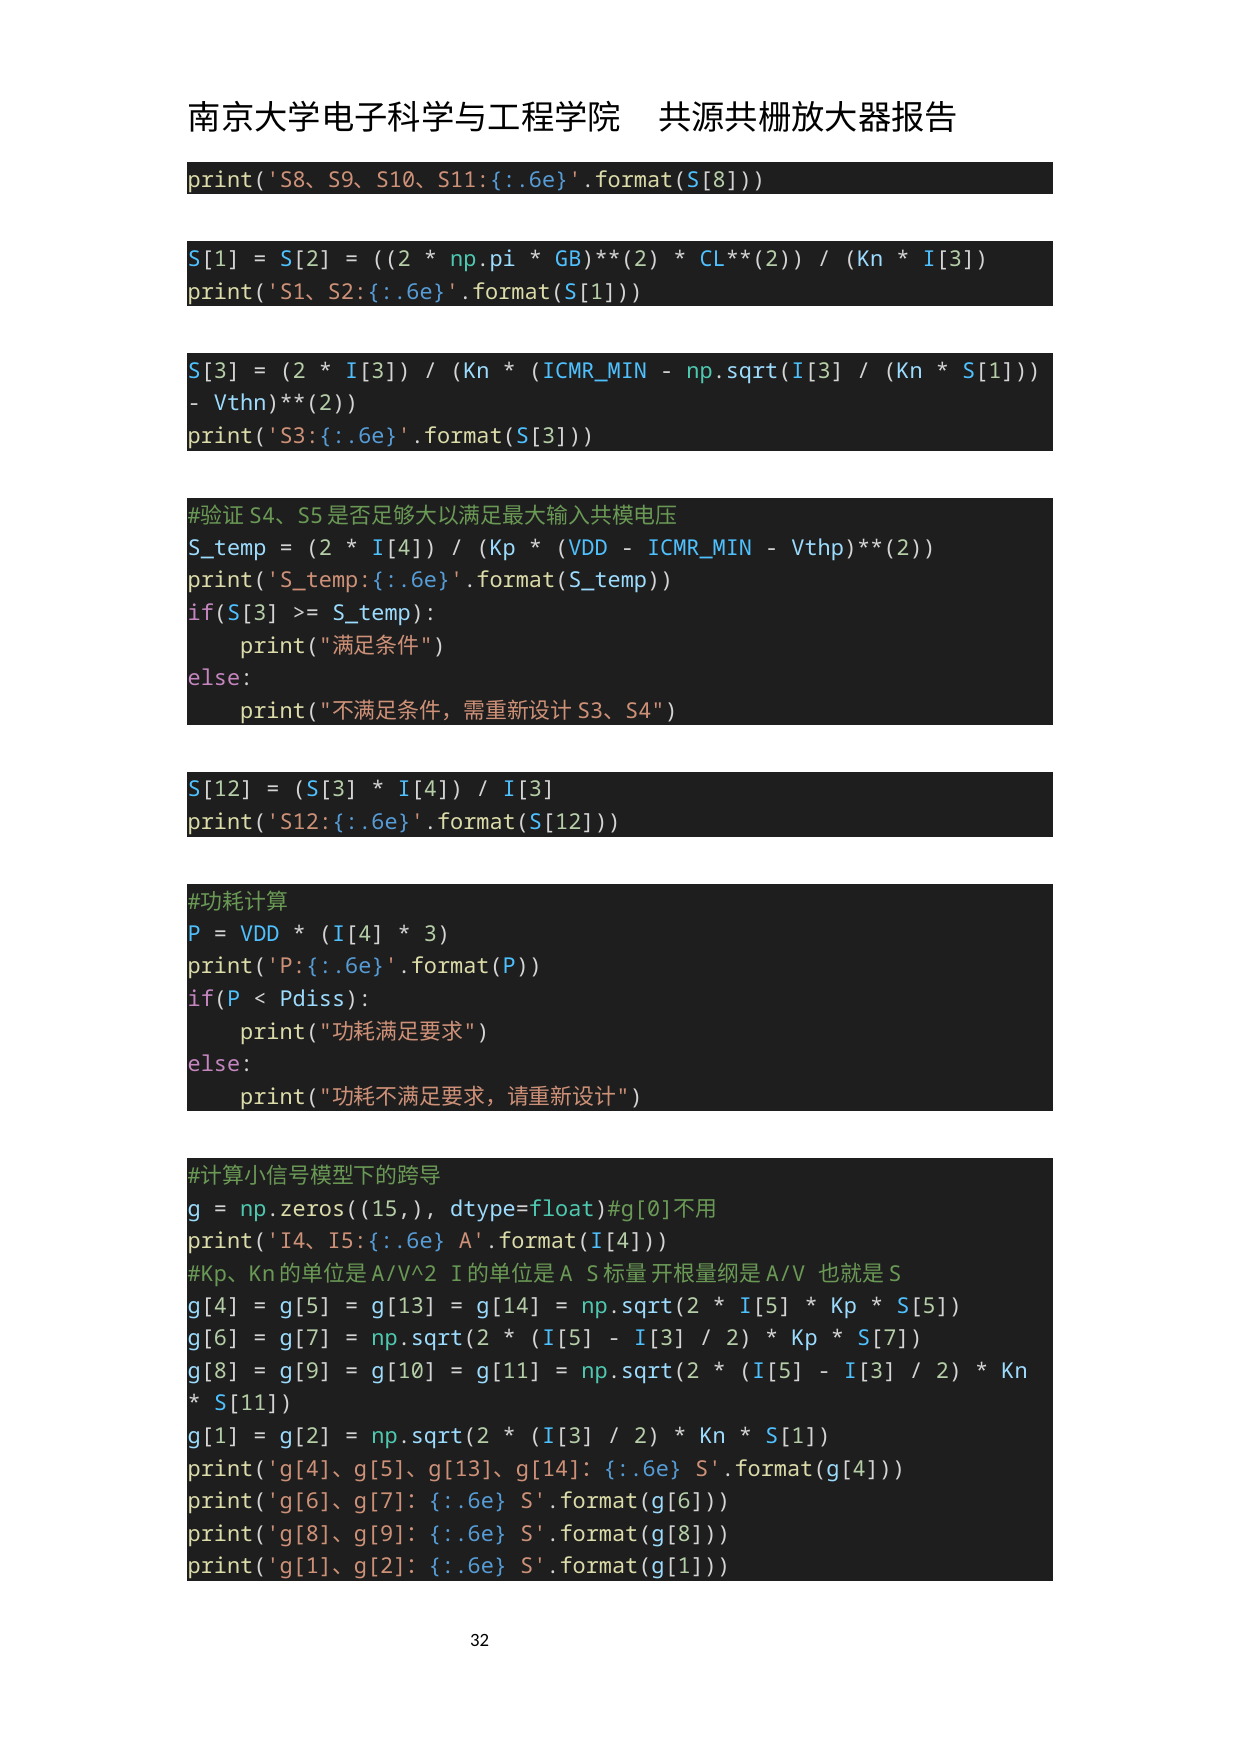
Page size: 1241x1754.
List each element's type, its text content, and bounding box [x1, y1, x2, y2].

text S[1] = S[2] = ((2 * np.pi * GB)**(2) * CL**(2)) / (Kn * I[3]) [187, 241, 1053, 274]
text print('I4、I5:{:.6e} A'.format(I[4])) [187, 1223, 1053, 1256]
text print('S_temp:{:.6e}'.format(S_temp)) [187, 563, 1053, 595]
text #功耗计算 [187, 884, 1053, 916]
text S_temp = (2 * I[4]) / (Kp * (VDD - ICMR_MIN - Vthp)**(2)) [187, 530, 1053, 563]
text #验证S4、S5是否足够大以满足最大输入共模电压 [187, 498, 1053, 530]
text print("不满足条件，需重新设计S3、S4") [187, 693, 1053, 725]
text print("功耗不满足要求，请重新设计") [187, 1079, 1053, 1111]
text g[1] = g[2] = np.sqrt(2 * (I[3] / 2) * Kn * S[1]) [187, 1418, 1053, 1451]
text print('P:{:.6e}'.format(P)) [187, 949, 1053, 981]
text print("满足条件") [187, 628, 1053, 660]
text S[3] = (2 * I[3]) / (Kn * (ICMR_MIN - np.sqrt(I[3] / (Kn * S[1])) - Vthn)**(2)) [187, 353, 1053, 418]
text P = VDD * (I[4] * 3) [187, 916, 1053, 949]
text g[4] = g[5] = g[13] = g[14] = np.sqrt(2 * I[5] * Kp * S[5]) [187, 1288, 1053, 1321]
text print('S1、S2:{:.6e}'.format(S[1])) [187, 274, 1053, 306]
text g[6] = g[7] = np.sqrt(2 * (I[5] - I[3] / 2) * Kp * S[7]) [187, 1321, 1053, 1353]
text print('g[1]、g[2]：{:.6e} S'.format(g[1])) [187, 1548, 1053, 1581]
text print('S8、S9、S10、S11:{:.6e}'.format(S[8])) [187, 162, 1053, 194]
text print("功耗满足要求") [187, 1014, 1053, 1046]
text #Kp、Kn的单位是A/V^2 I的单位是A S标量 开根量纲是A/V 也就是S [187, 1256, 1053, 1288]
text print('S12:{:.6e}'.format(S[12])) [187, 804, 1053, 837]
text else: [187, 660, 1053, 693]
text S[12] = (S[3] * I[4]) / I[3] [187, 772, 1053, 804]
text #计算小信号模型下的跨导 [187, 1158, 1053, 1191]
text g = np.zeros((15,), dtype=float)#g[0]不用 [187, 1191, 1053, 1223]
text print('g[8]、g[9]：{:.6e} S'.format(g[8])) [187, 1516, 1053, 1548]
text print('g[6]、g[7]：{:.6e} S'.format(g[6])) [187, 1483, 1053, 1516]
text if(P < Pdiss): [187, 981, 1053, 1014]
text else: [187, 1046, 1053, 1079]
text if(S[3] >= S_temp): [187, 595, 1053, 628]
text print('S3:{:.6e}'.format(S[3])) [187, 418, 1053, 451]
text g[8] = g[9] = g[10] = g[11] = np.sqrt(2 * (I[5] - I[3] / 2) * Kn * S[11]) [187, 1353, 1053, 1418]
text print('g[4]、g[5]、g[13]、g[14]：{:.6e} S'.format(g[4])) [187, 1451, 1053, 1483]
